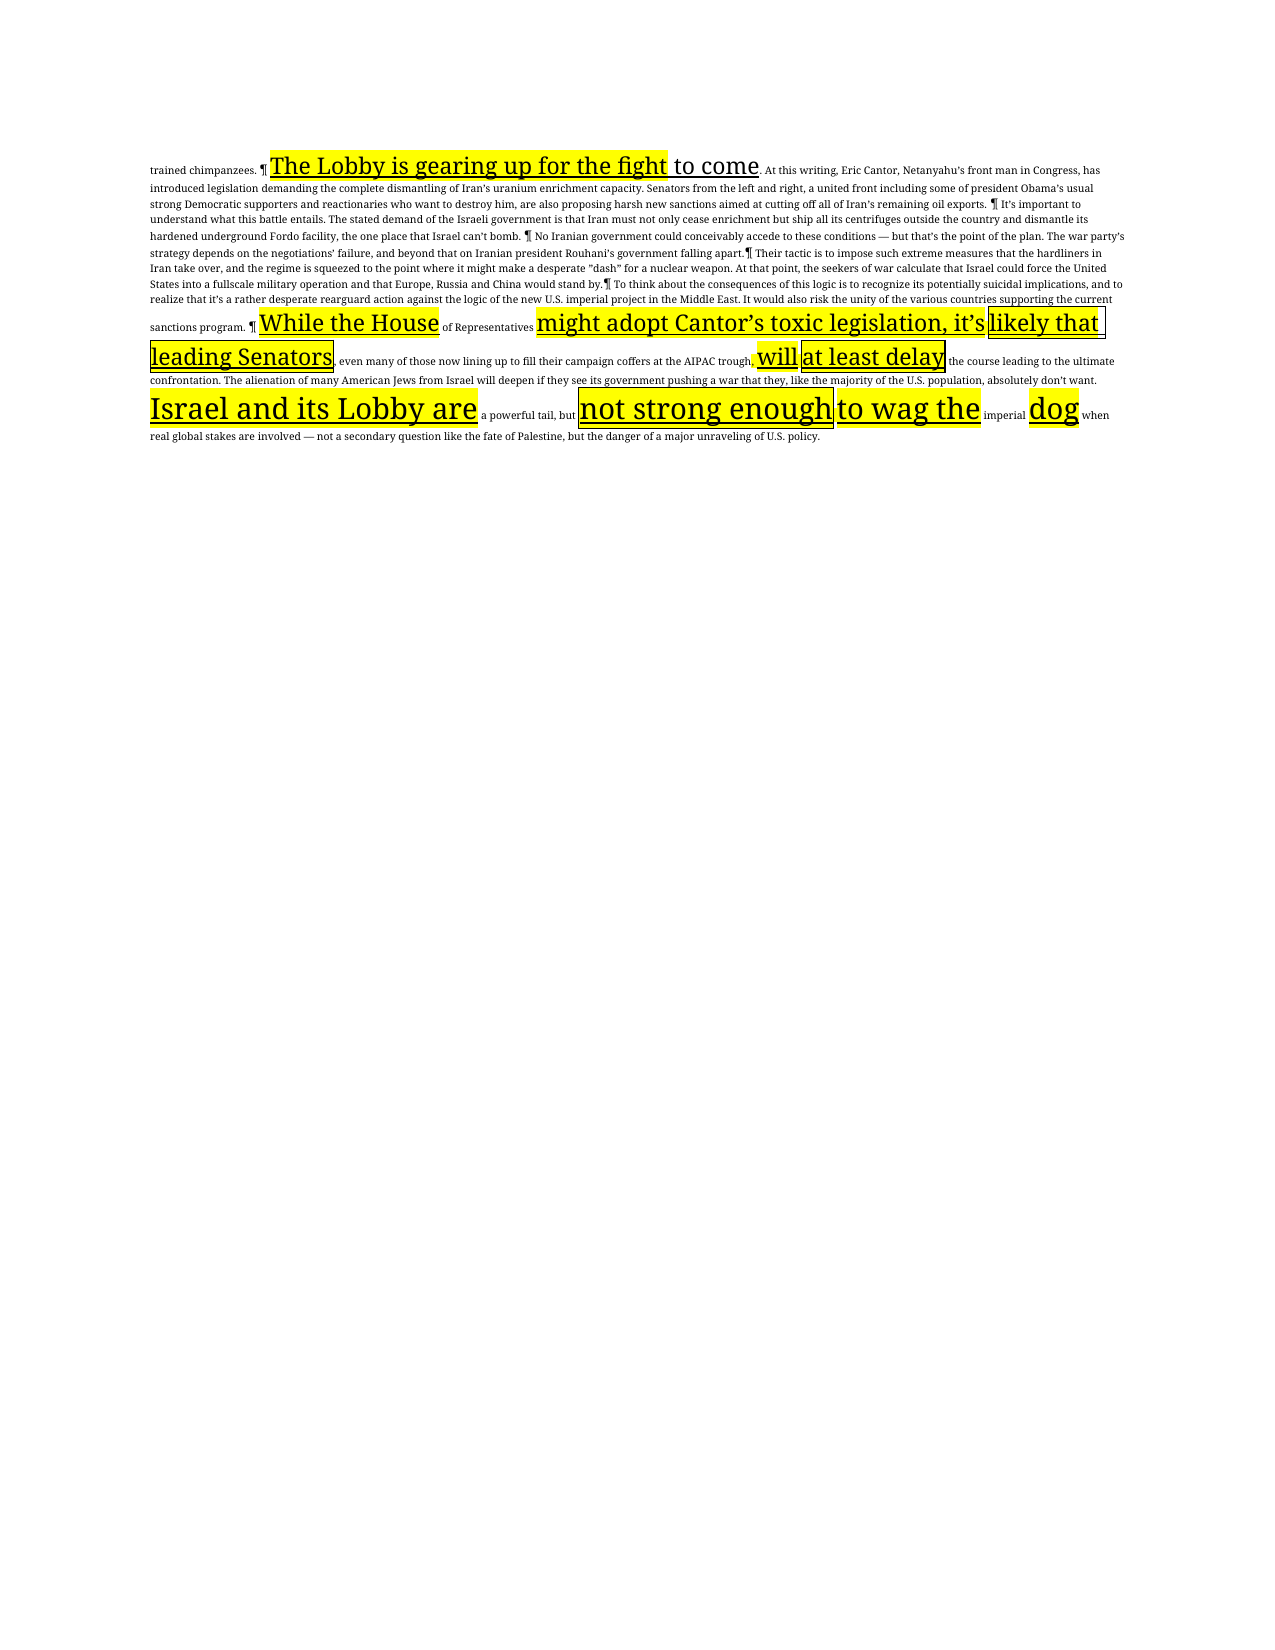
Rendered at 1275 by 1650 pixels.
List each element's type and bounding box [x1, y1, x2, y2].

text [150, 150, 1125, 443]
